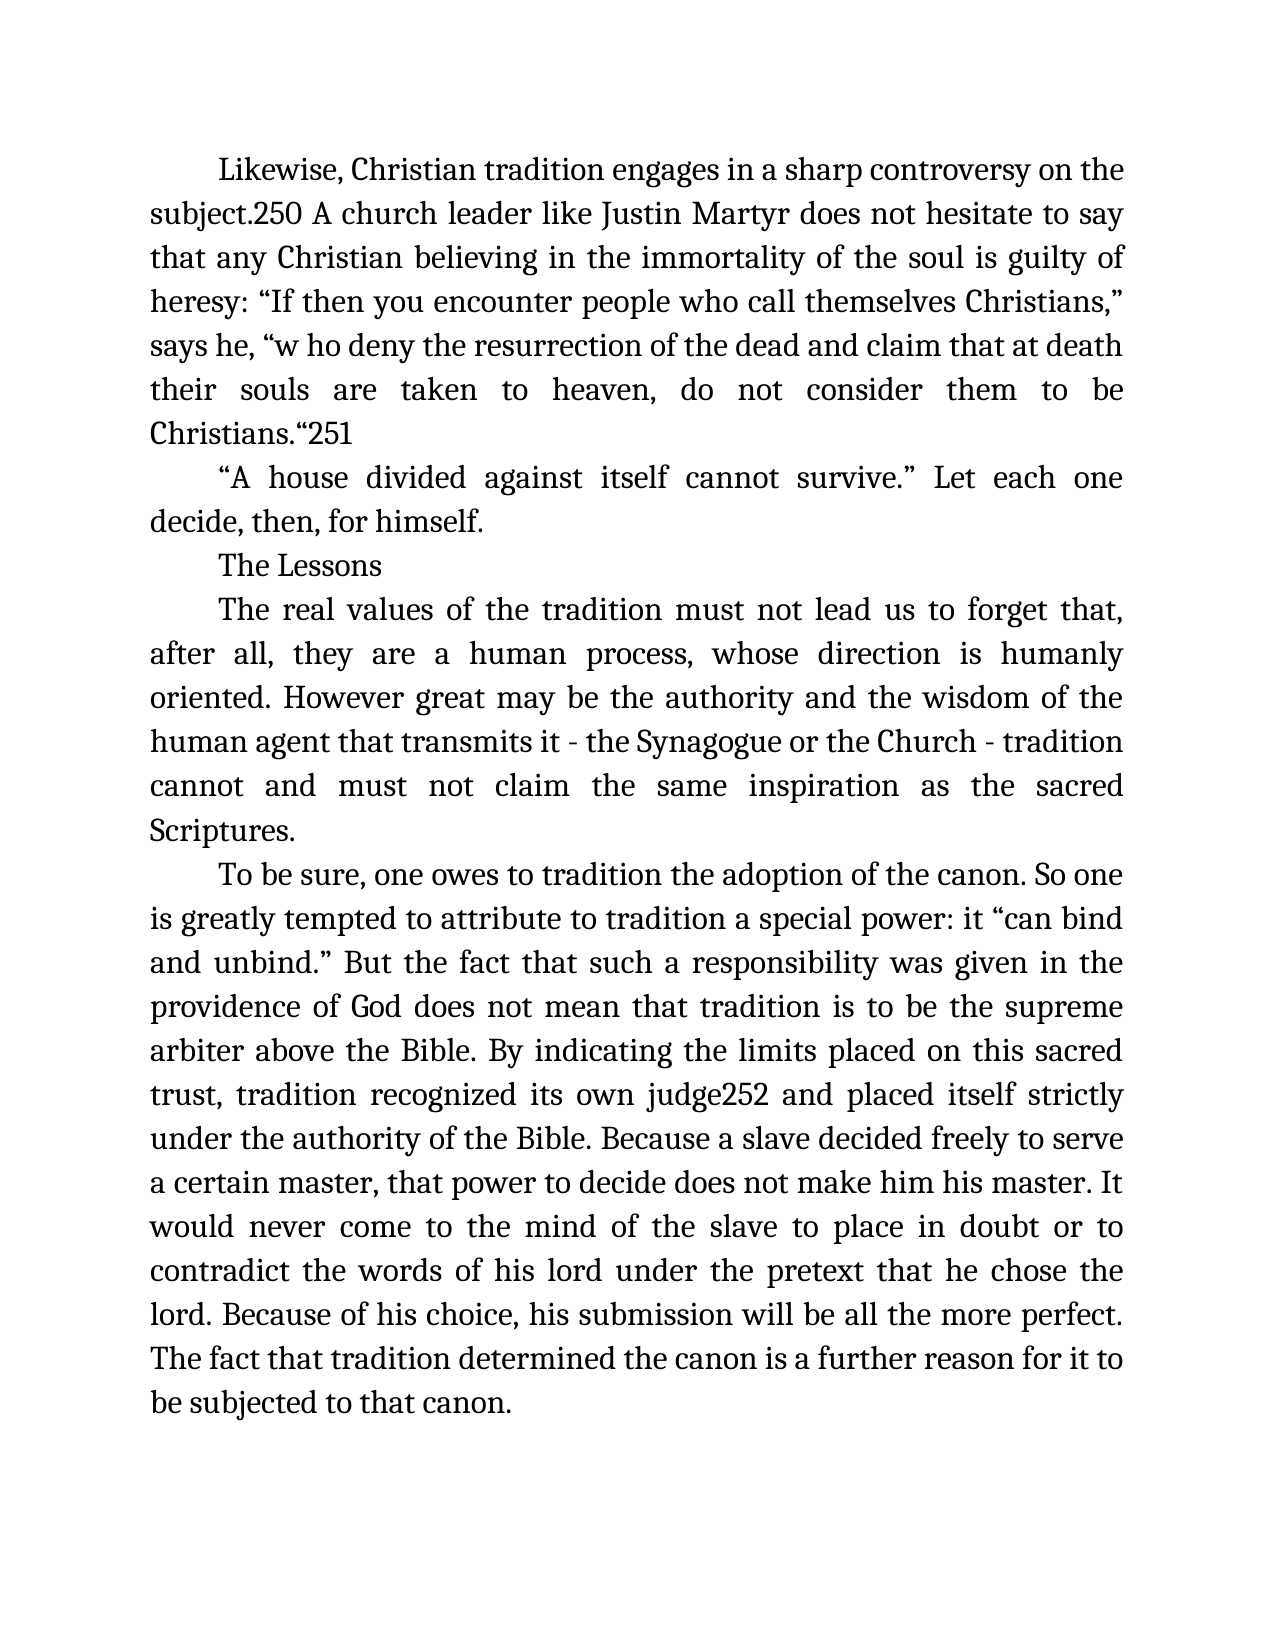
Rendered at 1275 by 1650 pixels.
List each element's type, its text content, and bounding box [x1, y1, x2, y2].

text The real values of the tradition must not lead us to forget that, after all, they are a human process, whose direction is humanly oriented. However great may be the authority and the wisdom of the human agent that transmits it - the Synagogue or the Church - tradition cannot and must not claim the same inspiration as the sacred Scriptures. [150, 591, 1125, 849]
text Likewise, Christian tradition engages in a sharp controversy on the subject.250 A church leader like Justin Martyr does not hesitate to say that any Christian believing in the immortality of the soul is guilty of heresy: “If then you encounter people who call themselves Christians,” says he, “w ho deny the resurrection of the dead and claim that at death their souls are taken to heaven, do not consider them to be Christians.“251 [150, 150, 1125, 453]
text To be sure, one owes to tradition the adoption of the canon. So one is greatly tempted to attribute to tradition a special power: it “can bind and unbind.” But the fact that such a responsibility was given in the providence of God does not mean that tradition is to be the supreme arbiter above the Bible. By indicating the limits placed on this sacred trust, tradition recognized its own judge252 and placed itself strictly under the authority of the Bible. Because a slave decided freely to serve a certain master, that power to decide does not make him his master. It would never come to the mind of the slave to place in doubt or to contradict the words of his lord under the pretext that he chose the lord. Because of his choice, his submission will be all the more perfect. The fact that tradition determined the canon is a further reason for it to be subjected to that canon. [150, 855, 1125, 1422]
text The Lessons [150, 547, 1125, 585]
text “A house divided against itself cannot survive.” Let each one decide, then, for himself. [150, 458, 1125, 541]
